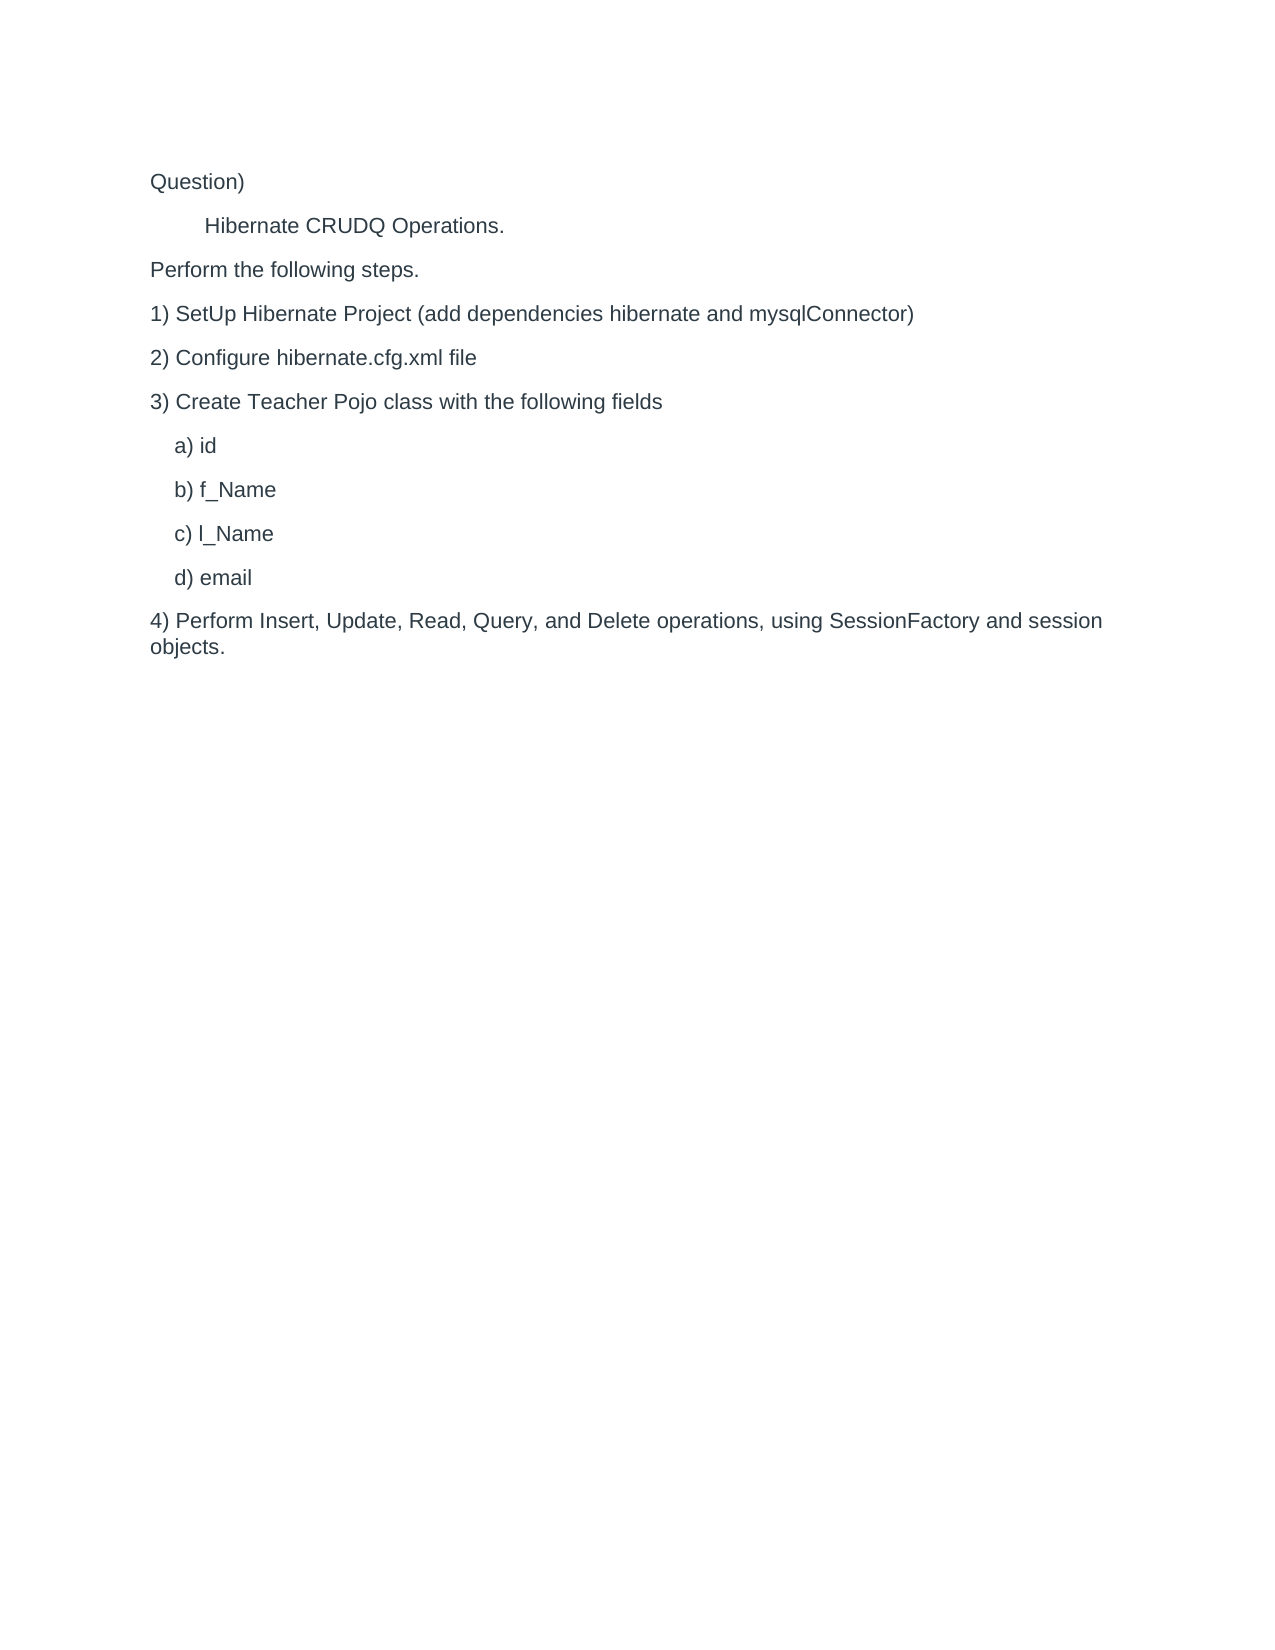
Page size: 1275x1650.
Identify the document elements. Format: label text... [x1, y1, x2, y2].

text Hibernate CRUDQ Operations. [150, 213, 1125, 238]
text c) l_Name [150, 520, 1125, 546]
text 1) SetUp Hibernate Project (add dependencies hibernate and mysqlConnector) [150, 301, 1125, 326]
text d) email [150, 564, 1125, 589]
text 2) Configure hibernate.cfg.xml file [150, 344, 1125, 370]
text 4) Perform Insert, Update, Read, Query, and Delete operations, using SessionFactory and session objects. [150, 608, 1125, 659]
text b) f_Name [150, 476, 1125, 502]
text a) id [150, 432, 1125, 458]
text Perform the following steps. [150, 257, 1125, 282]
text Question) [150, 169, 1125, 194]
text 3) Create Teacher Pojo class with the following fields [150, 388, 1125, 414]
